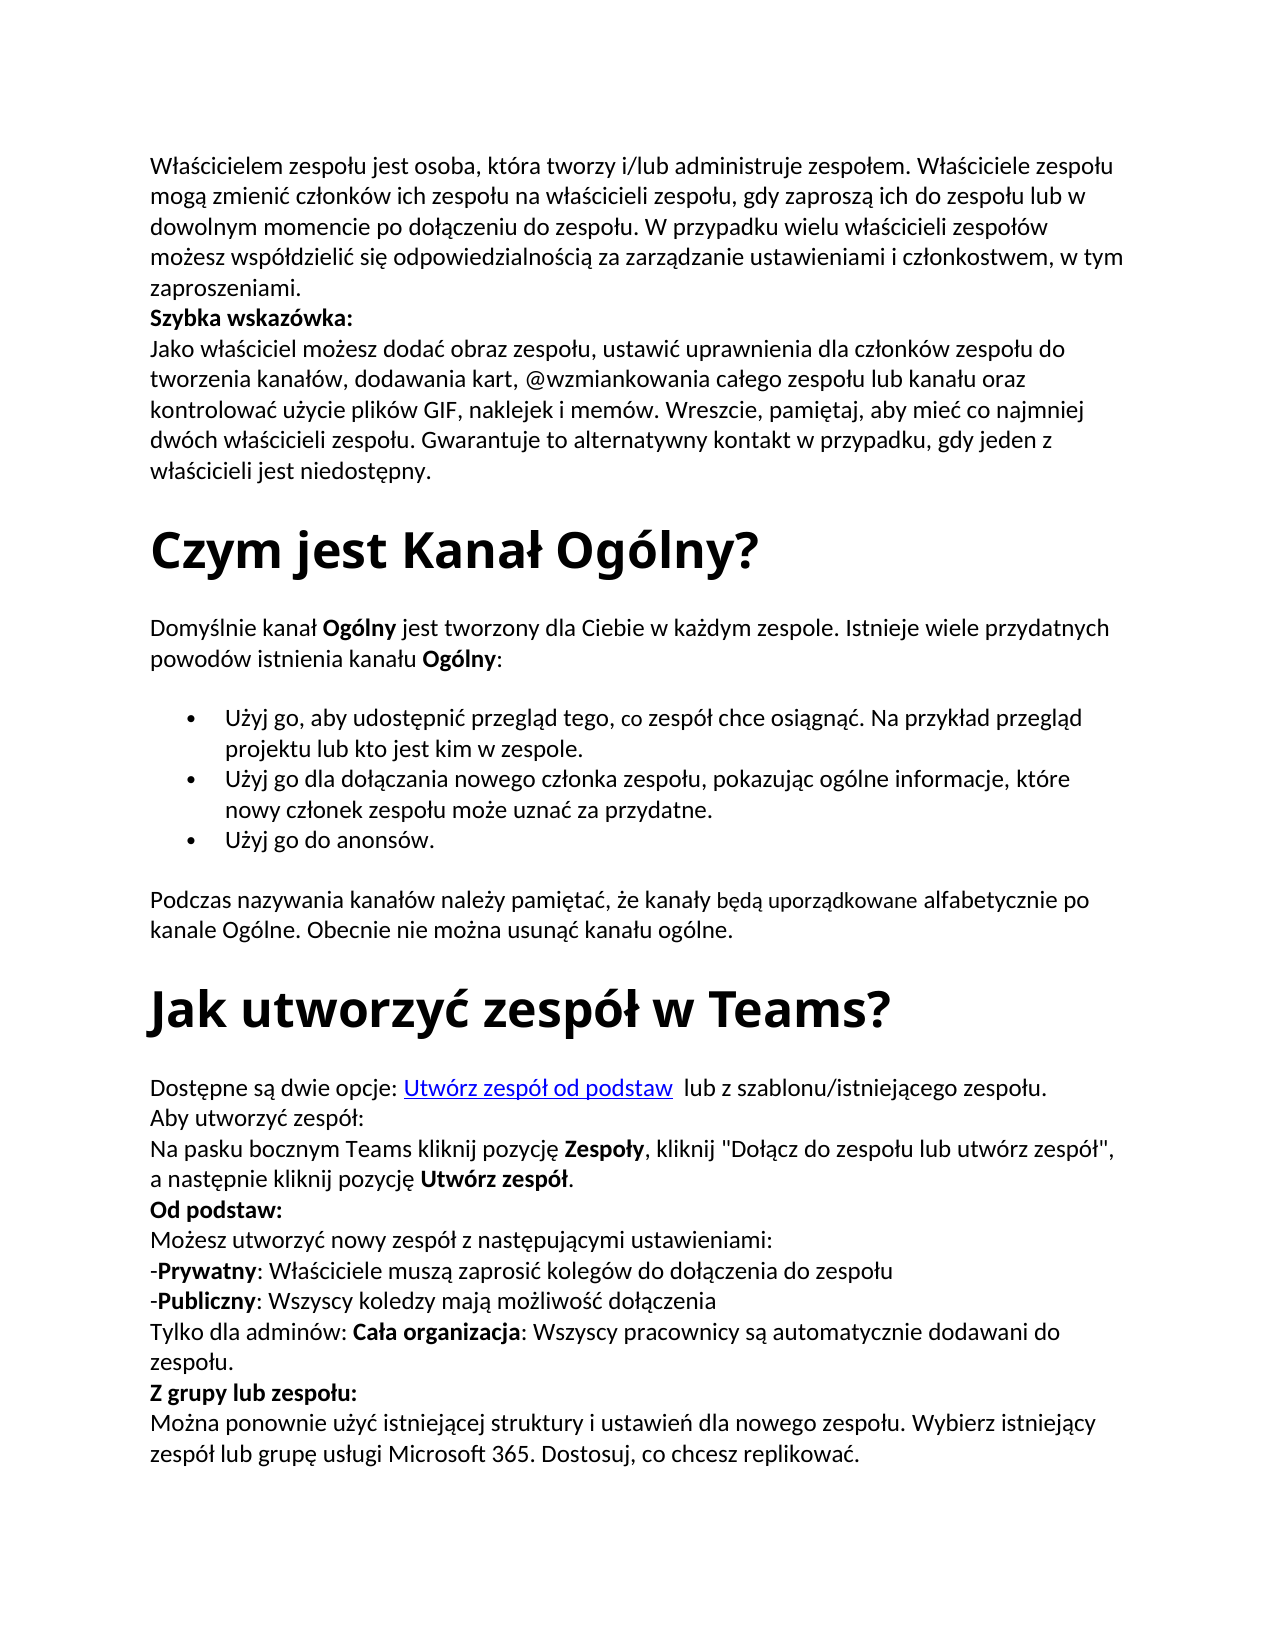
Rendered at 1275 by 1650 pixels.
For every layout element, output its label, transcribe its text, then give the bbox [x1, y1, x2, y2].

text Tylko dla adminów: Cała organizacja: Wszyscy pracownicy są automatycznie dodawani do zespołu. [150, 1316, 1125, 1377]
subtitle Jak utworzyć zespół w Teams? [150, 974, 1125, 1042]
text Z grupy lub zespołu: [150, 1377, 1125, 1407]
list Użyj go do anonsów. [187, 824, 1125, 855]
subtitle Czym jest Kanał Ogólny? [150, 515, 1125, 583]
text Możesz utworzyć nowy zespół z następującymi ustawieniami: [150, 1224, 1125, 1255]
text Domyślnie kanał Ogólny jest tworzony dla Ciebie w każdym zespole. Istnieje wiele przydatnych powodów istnienia kanału Ogólny: [150, 612, 1125, 673]
text -Prywatny: Właściciele muszą zaprosić kolegów do dołączenia do zespołu [150, 1255, 1125, 1285]
text Dostępne są dwie opcje: Utwórz zespół od podstaw lub z szablonu/istniejącego zespołu. [150, 1072, 1125, 1102]
text Na pasku bocznym Teams kliknij pozycję Zespoły, kliknij "Dołącz do zespołu lub utwórz zespół", a następnie kliknij pozycję Utwórz zespół. [150, 1133, 1125, 1194]
text Szybka wskazówka: [150, 303, 1125, 333]
text Podczas nazywania kanałów należy pamiętać, że kanały będą uporządkowane alfabetycznie po kanale Ogólne. Obecnie nie można usunąć kanału ogólne. [150, 884, 1125, 945]
text Można ponownie użyć istniejącej struktury i ustawień dla nowego zespołu. Wybierz istniejący zespół lub grupę usługi Microsoft 365. Dostosuj, co chcesz replikować. [150, 1407, 1125, 1468]
text -Publiczny: Wszyscy koledzy mają możliwość dołączenia [150, 1285, 1125, 1316]
text Jako właściciel możesz dodać obraz zespołu, ustawić uprawnienia dla członków zespołu do tworzenia kanałów, dodawania kart, @wzmiankowania całego zespołu lub kanału oraz kontrolować użycie plików GIF, naklejek i memów. Wreszcie, pamiętaj, aby mieć co najmniej dwóch właścicieli zespołu. Gwarantuje to alternatywny kontakt w przypadku, gdy jeden z właścicieli jest niedostępny. [150, 333, 1125, 486]
text Od podstaw: [150, 1194, 1125, 1224]
list Użyj go dla dołączania nowego członka zespołu, pokazując ogólne informacje, które nowy członek zespołu może uznać za przydatne. [187, 763, 1125, 824]
text Właścicielem zespołu jest osoba, która tworzy i/lub administruje zespołem. Właściciele zespołu mogą zmienić członków ich zespołu na właścicieli zespołu, gdy zaproszą ich do zespołu lub w dowolnym momencie po dołączeniu do zespołu. W przypadku wielu właścicieli zespołów możesz współdzielić się odpowiedzialnością za zarządzanie ustawieniami i członkostwem, w tym zaproszeniami. [150, 150, 1125, 303]
text Aby utworzyć zespół: [150, 1102, 1125, 1133]
list Użyj go, aby udostępnić przegląd tego, co zespół chce osiągnąć. Na przykład przegląd projektu lub kto jest kim w zespole. [187, 702, 1125, 763]
